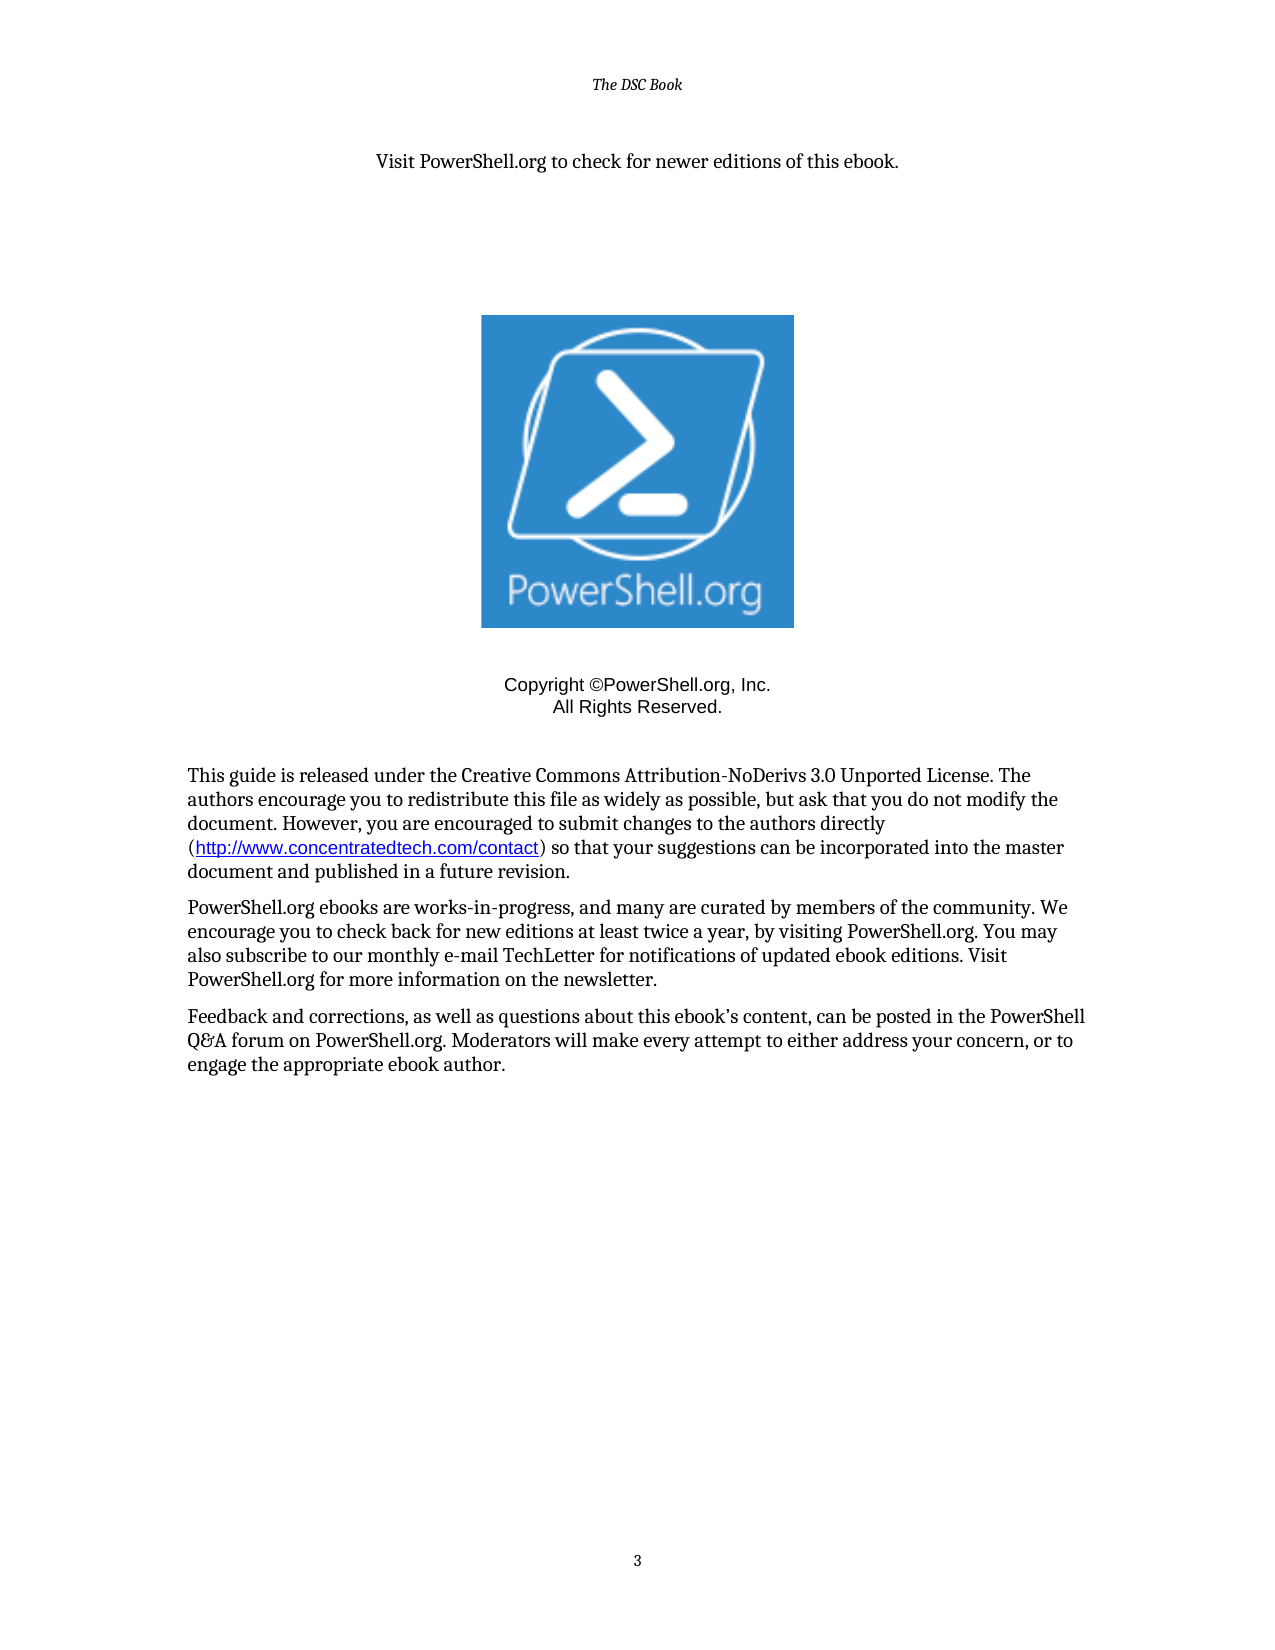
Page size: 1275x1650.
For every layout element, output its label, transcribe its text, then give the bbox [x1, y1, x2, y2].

picture [481, 315, 794, 628]
text Copyright ©PowerShell.org, Inc. All Rights Reserved. [187, 674, 1087, 717]
text Visit PowerShell.org to check for newer editions of this ebook. [187, 150, 1087, 174]
text This guide is released under the Creative Commons Attribution-NoDerivs 3.0 Unported License. The authors encourage you to redistribute this file as widely as possible, but ask that you do not modify the document. However, you are encouraged to submit changes to the authors directly (http://www.concentratedtech.com/contact) so that your suggestions can be incorporated into the master document and published in a future revision. [187, 764, 1087, 883]
text Feedback and corrections, as well as questions about this ebook’s content, can be posted in the PowerShell Q&A forum on PowerShell.org. Moderators will make every attempt to either address your concern, or to engage the appropriate ebook author. [187, 1004, 1087, 1076]
text PowerShell.org ebooks are works-in-progress, and many are curated by members of the community. We encourage you to check back for new editions at least twice a year, by visiting PowerShell.org. You may also subscribe to our monthly e-mail TechLetter for notifications of updated ebook editions. Visit PowerShell.org for more information on the newsletter. [187, 896, 1087, 992]
